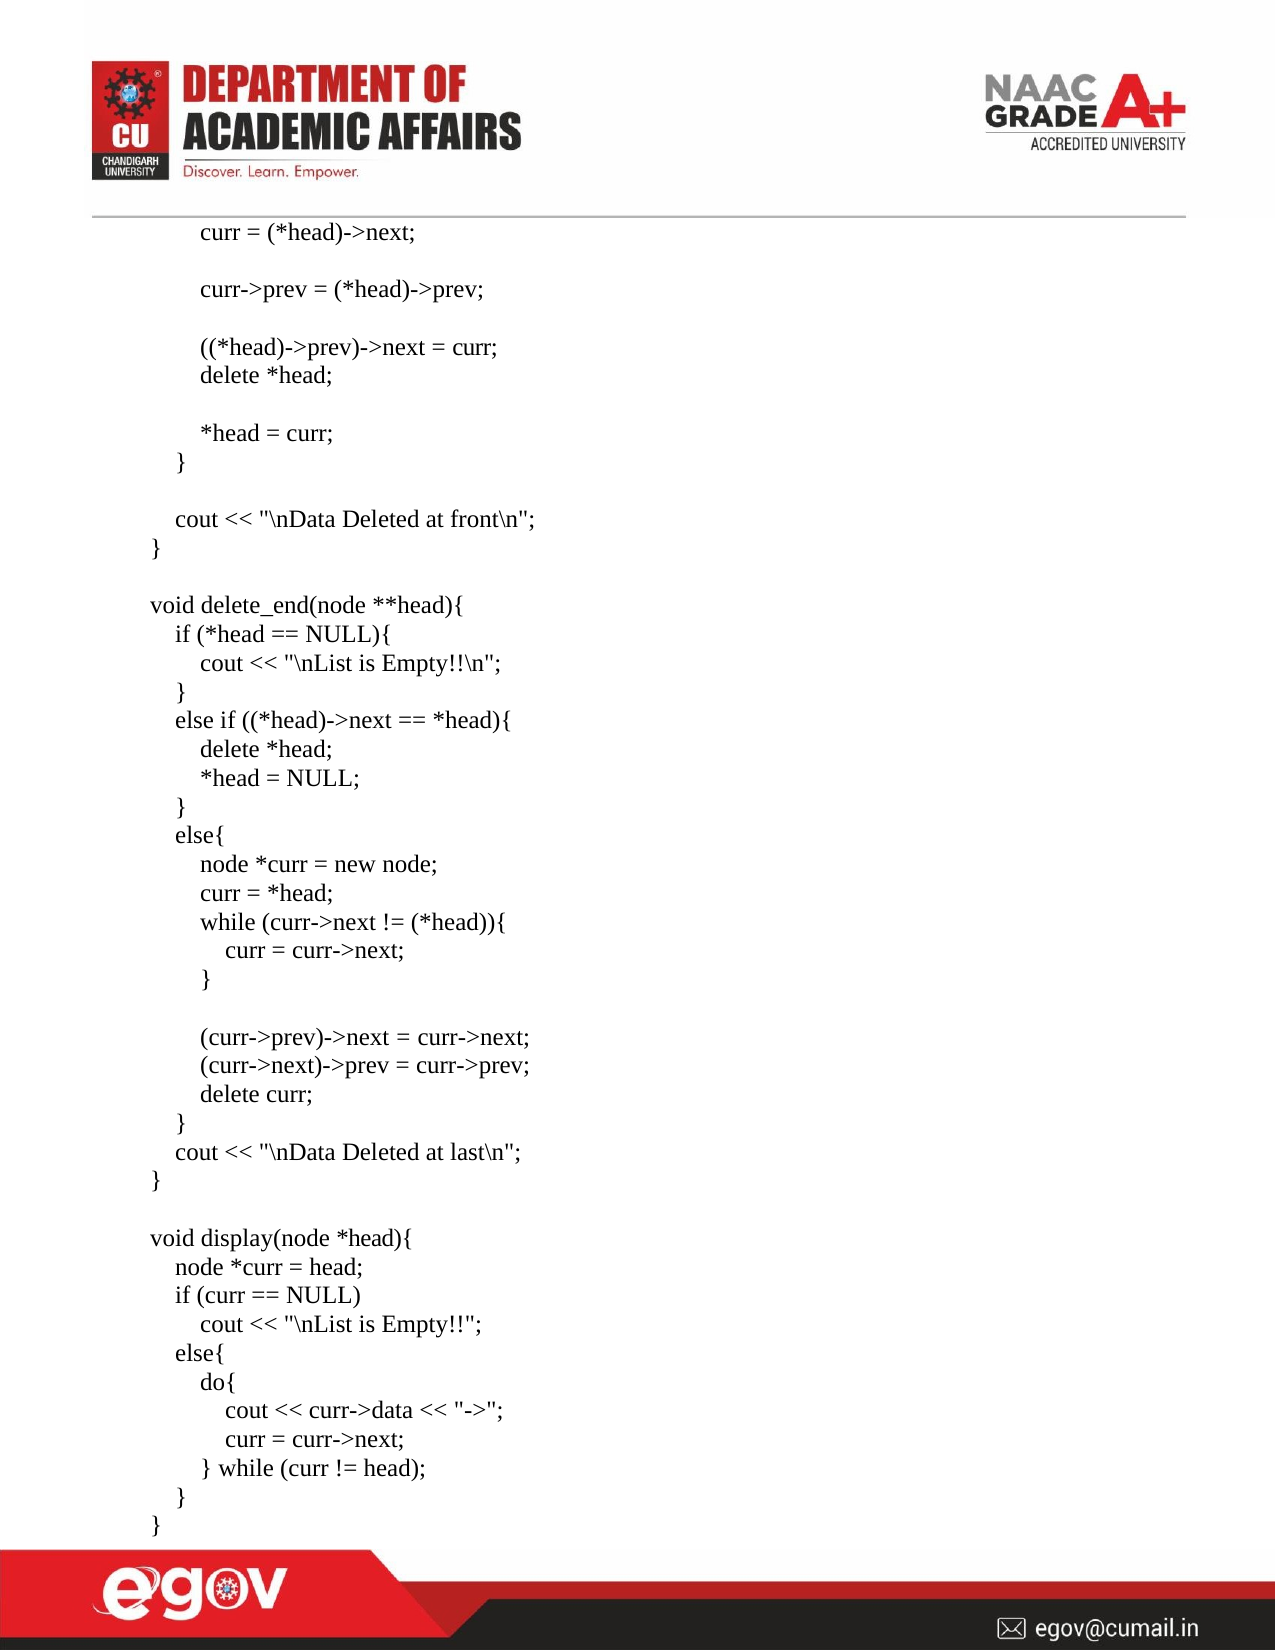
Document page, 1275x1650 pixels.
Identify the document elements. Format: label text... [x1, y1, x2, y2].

text cout << "\nData Deleted at front\n"; [175, 504, 1212, 533]
text *head = curr; [200, 418, 1212, 447]
text (curr->prev)->next = curr->next; (curr->next)->prev = curr->prev; delete curr; [200, 1022, 530, 1108]
text do{ [200, 1367, 1212, 1395]
text } [175, 1108, 1212, 1137]
text cout << "\nList is Empty!!\n"; [200, 648, 1212, 677]
text cout << "\nList is Empty!!"; else{ [175, 1309, 484, 1367]
text cout << curr->data << "->"; curr = curr->next; [225, 1395, 506, 1453]
text curr->prev = (*head)->prev; [200, 274, 1212, 303]
text if (curr == NULL) [175, 1280, 1212, 1309]
text void delete_end(node **head){ if (*head == NULL){ [150, 591, 467, 648]
text } while (curr != head); [200, 1453, 1212, 1482]
text ((*head)->prev)->next = curr; delete *head; [200, 332, 506, 389]
text } [200, 964, 1212, 993]
text *head = NULL; [200, 763, 1212, 792]
picture [83, 0, 1275, 218]
text else{ [175, 821, 1212, 849]
text } [150, 1511, 1212, 1539]
text } [150, 533, 1212, 562]
text else if ((*head)->next == *head){ delete *head; [175, 706, 514, 763]
text } [150, 1166, 1212, 1194]
text while (curr->next != (*head)){ curr = curr->next; [200, 907, 509, 964]
picture [0, 1549, 1275, 1650]
text node *curr = new node; curr = *head; [200, 849, 440, 907]
text cout << "\nData Deleted at last\n"; [175, 1137, 1212, 1166]
text } [175, 792, 1212, 821]
text } [175, 447, 1212, 475]
text } [175, 677, 1212, 706]
text void display(node *head){ node *curr = head; [150, 1223, 440, 1280]
text } [175, 1482, 1212, 1511]
text curr = (*head)->next; [200, 217, 1212, 245]
